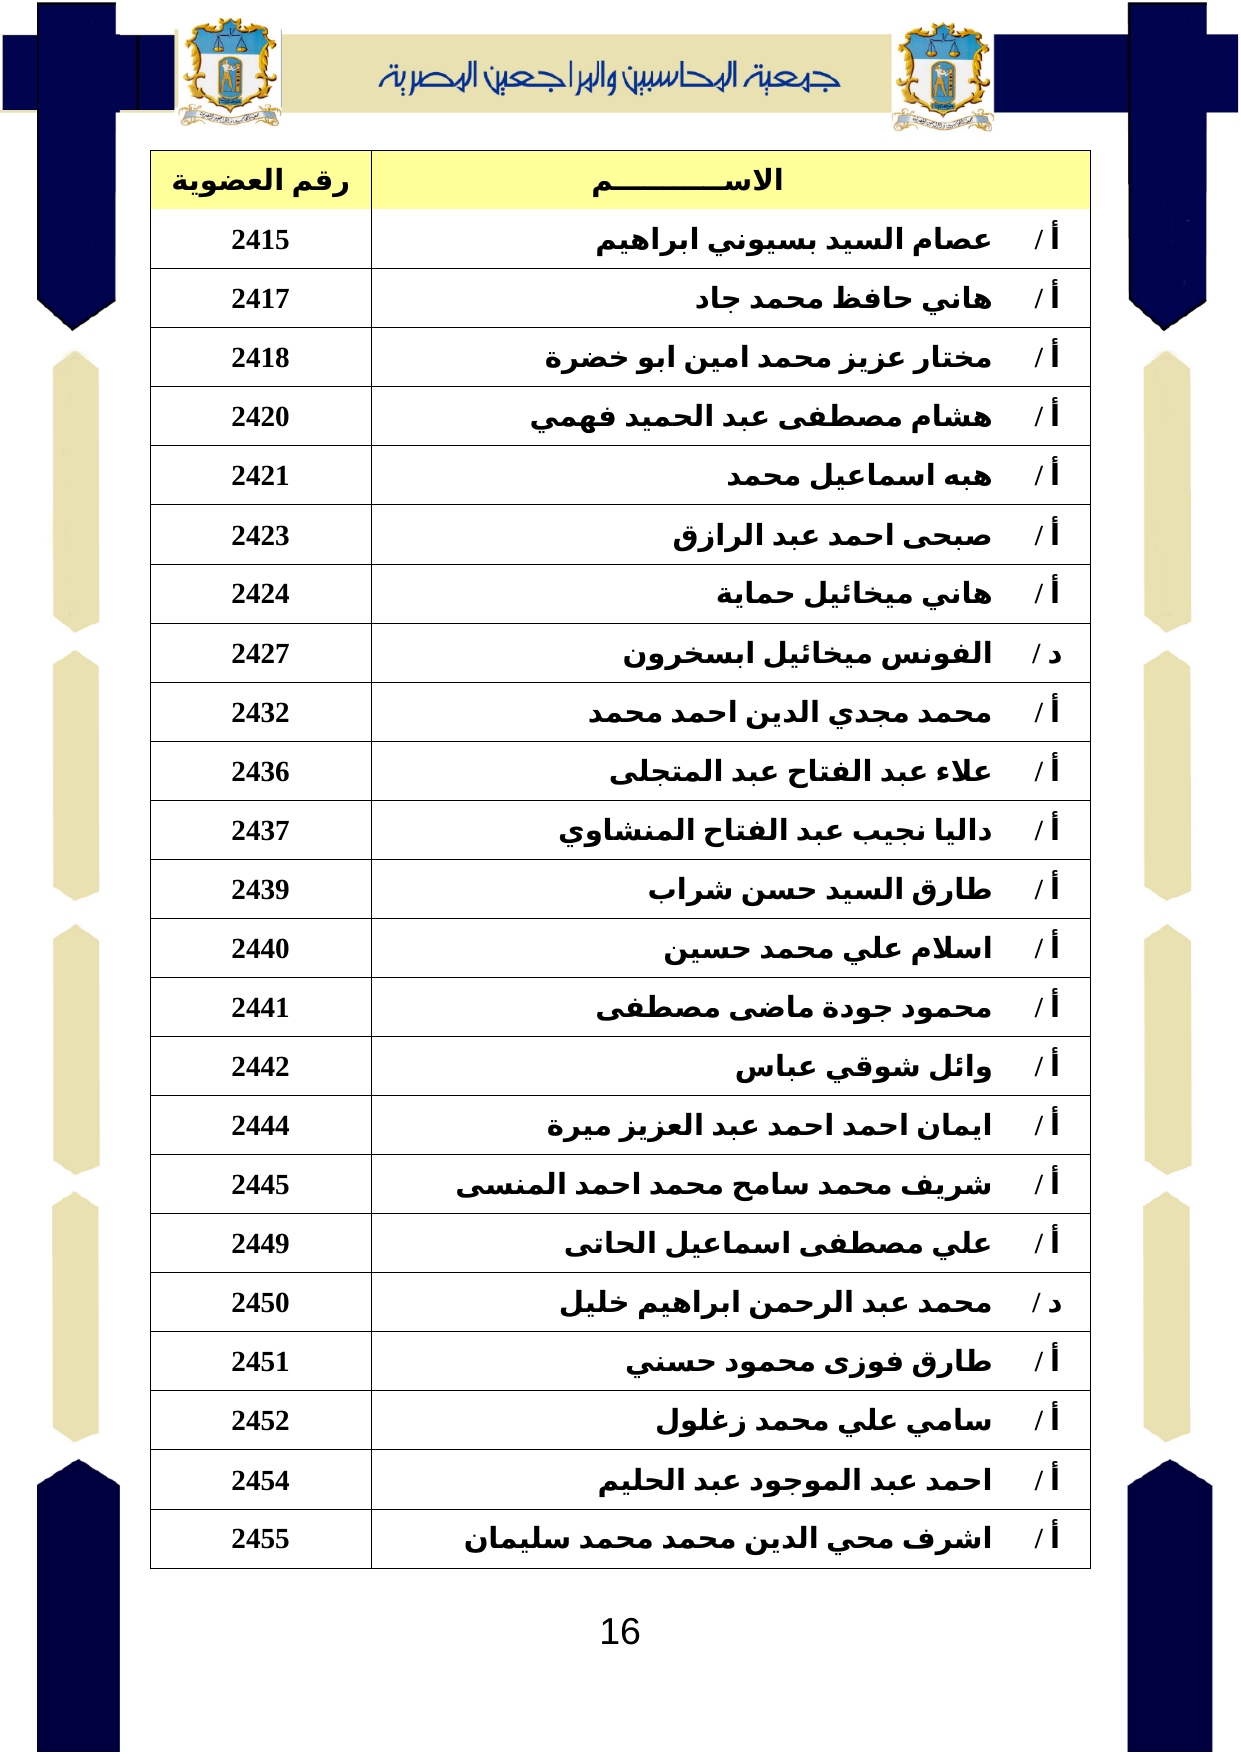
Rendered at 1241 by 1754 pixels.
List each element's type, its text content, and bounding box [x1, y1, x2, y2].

table_cell اشرف محي الدين محمد محمد سليمان [372, 1510, 1004, 1567]
table_cell 2439 [151, 860, 371, 918]
table_cell أ / [1004, 1510, 1090, 1567]
table_cell علاء عبد الفتاح عبد المتجلى [372, 742, 1004, 800]
table_cell أ / [1004, 1332, 1090, 1390]
table_cell 2452 [151, 1391, 371, 1449]
table_cell 2423 [151, 505, 371, 563]
table_cell 2432 [151, 683, 371, 741]
table_cell محمد مجدي الدين احمد محمد [372, 683, 1004, 741]
table_header [1004, 151, 1090, 209]
table_header الاســـــــــــم [372, 151, 1004, 209]
table_cell أ / [1004, 978, 1090, 1036]
table_cell 2440 [151, 919, 371, 977]
table_cell 2441 [151, 978, 371, 1036]
table_cell عصام السيد بسيوني ابراهيم [372, 209, 1004, 268]
table_cell 2418 [151, 328, 371, 386]
table_cell احمد عبد الموجود عبد الحليم [372, 1450, 1004, 1508]
table_cell 2451 [151, 1332, 371, 1390]
table_cell أ / [1004, 565, 1090, 622]
table_cell د / [1004, 1273, 1090, 1331]
table_cell أ / [1004, 1450, 1090, 1508]
table_cell 2437 [151, 801, 371, 859]
table_cell أ / [1004, 328, 1090, 386]
table_cell 2455 [151, 1510, 371, 1567]
table_cell وائل شوقي عباس [372, 1037, 1004, 1095]
table_cell أ / [1004, 683, 1090, 741]
table_cell طارق السيد حسن شراب [372, 860, 1004, 918]
table_cell هاني حافظ محمد جاد [372, 269, 1004, 327]
table_cell 2417 [151, 269, 371, 327]
table_cell 2415 [151, 209, 371, 268]
table_cell أ / [1004, 387, 1090, 445]
table_cell شريف محمد سامح محمد احمد المنسى [372, 1155, 1004, 1213]
table_cell د / [1004, 624, 1090, 682]
table_cell محمود جودة ماضى مصطفى [372, 978, 1004, 1036]
table_cell أ / [1004, 505, 1090, 563]
table_cell 2449 [151, 1214, 371, 1272]
table_cell أ / [1004, 269, 1090, 327]
table_cell صبحى احمد عبد الرازق [372, 505, 1004, 563]
table_cell أ / [1004, 860, 1090, 918]
table_cell 2450 [151, 1273, 371, 1331]
table_cell 2427 [151, 624, 371, 682]
table_cell علي مصطفى اسماعيل الحاتى [372, 1214, 1004, 1272]
table_cell أ / [1004, 1096, 1090, 1154]
table_cell سامي علي محمد زغلول [372, 1391, 1004, 1449]
table_cell 2445 [151, 1155, 371, 1213]
table_cell 2424 [151, 565, 371, 622]
table_header رقم العضوية [151, 151, 371, 209]
table_cell أ / [1004, 446, 1090, 504]
table_cell 2454 [151, 1450, 371, 1508]
table_cell أ / [1004, 742, 1090, 800]
table_cell أ / [1004, 1037, 1090, 1095]
table_cell ايمان احمد احمد عبد العزيز ميرة [372, 1096, 1004, 1154]
table_cell هبه اسماعيل محمد [372, 446, 1004, 504]
table_cell داليا نجيب عبد الفتاح المنشاوي [372, 801, 1004, 859]
table_cell 2436 [151, 742, 371, 800]
table_cell 2444 [151, 1096, 371, 1154]
table_cell هشام مصطفى عبد الحميد فهمي [372, 387, 1004, 445]
table_cell مختار عزيز محمد امين ابو خضرة [372, 328, 1004, 386]
table_cell اسلام علي محمد حسين [372, 919, 1004, 977]
table_cell طارق فوزى محمود حسني [372, 1332, 1004, 1390]
table_cell 2421 [151, 446, 371, 504]
picture [0, 0, 1241, 1752]
table_cell 2420 [151, 387, 371, 445]
table_cell محمد عبد الرحمن ابراهيم خليل [372, 1273, 1004, 1331]
table_cell أ / [1004, 1155, 1090, 1213]
table_cell أ / [1004, 1391, 1090, 1449]
table_cell أ / [1004, 919, 1090, 977]
table_cell أ / [1004, 209, 1090, 268]
table_cell هاني ميخائيل حماية [372, 565, 1004, 622]
table_cell أ / [1004, 801, 1090, 859]
table_cell أ / [1004, 1214, 1090, 1272]
table_cell الفونس ميخائيل ابسخرون [372, 624, 1004, 682]
table_cell 2442 [151, 1037, 371, 1095]
